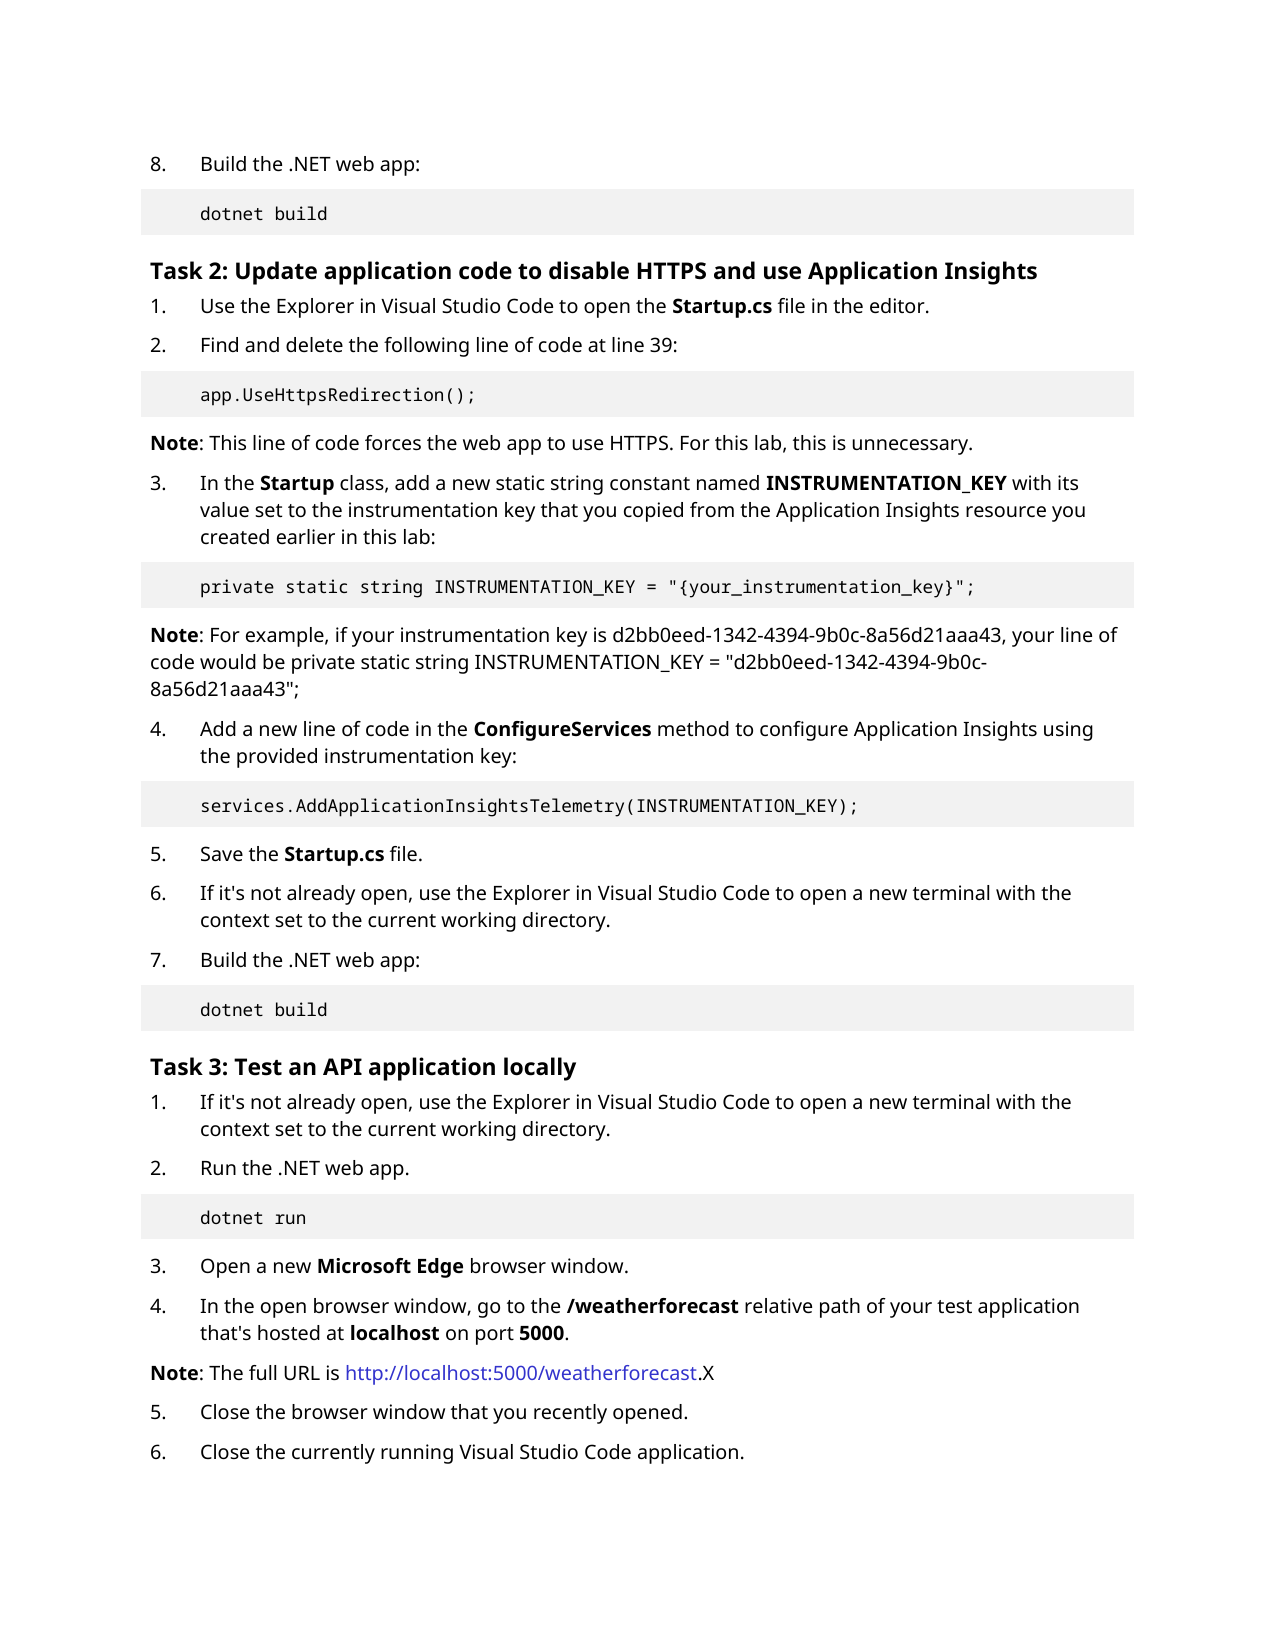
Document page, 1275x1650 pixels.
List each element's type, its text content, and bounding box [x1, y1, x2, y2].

list In the Startup class, add a new static string constant named INSTRUMENTATION_KEY with its value set to the instrumentation key that you copied from the Application Insights resource you created earlier in this lab: [150, 469, 1125, 550]
list If it's not already open, use the Explorer in Visual Studio Code to open a new terminal with the context set to the current working directory. [150, 879, 1125, 933]
list If it's not already open, use the Explorer in Visual Studio Code to open a new terminal with the context set to the current working directory. [150, 1087, 1125, 1142]
list dotnet build [142, 191, 1133, 234]
list Close the browser window that you recently opened. [150, 1398, 1125, 1425]
list dotnet build [142, 986, 1133, 1030]
list Build the .NET web app: [150, 150, 1125, 177]
list Use the Explorer in Visual Studio Code to open the Startup.cs file in the editor. [150, 292, 1125, 319]
list Open a new Microsoft Edge browser window. [150, 1252, 1125, 1279]
list app.UseHttpsRedirection(); [142, 372, 1133, 416]
subtitle Task 3: Test an API application locally [150, 1050, 1125, 1081]
list Save the Startup.cs file. [150, 839, 1125, 867]
list dotnet run [142, 1195, 1133, 1238]
list In the open browser window, go to the /weatherforecast relative path of your test application that's hosted at localhost on port 5000. [150, 1292, 1125, 1346]
list Close the currently running Visual Studio Code application. [150, 1437, 1125, 1464]
list Find and delete the following line of code at line 39: [150, 331, 1125, 358]
list Add a new line of code in the ConfigureServices method to configure Application Insights using the provided instrumentation key: [150, 714, 1125, 769]
list Build the .NET web app: [150, 946, 1125, 973]
list services.AddApplicationInsightsTelemetry(INSTRUMENTATION_KEY); [142, 782, 1133, 826]
list private static string INSTRUMENTATION_KEY = "{your_instrumentation_key}"; [142, 564, 1133, 607]
list Run the .NET web app. [150, 1154, 1125, 1181]
subtitle Task 2: Update application code to disable HTTPS and use Application Insights [150, 254, 1125, 285]
